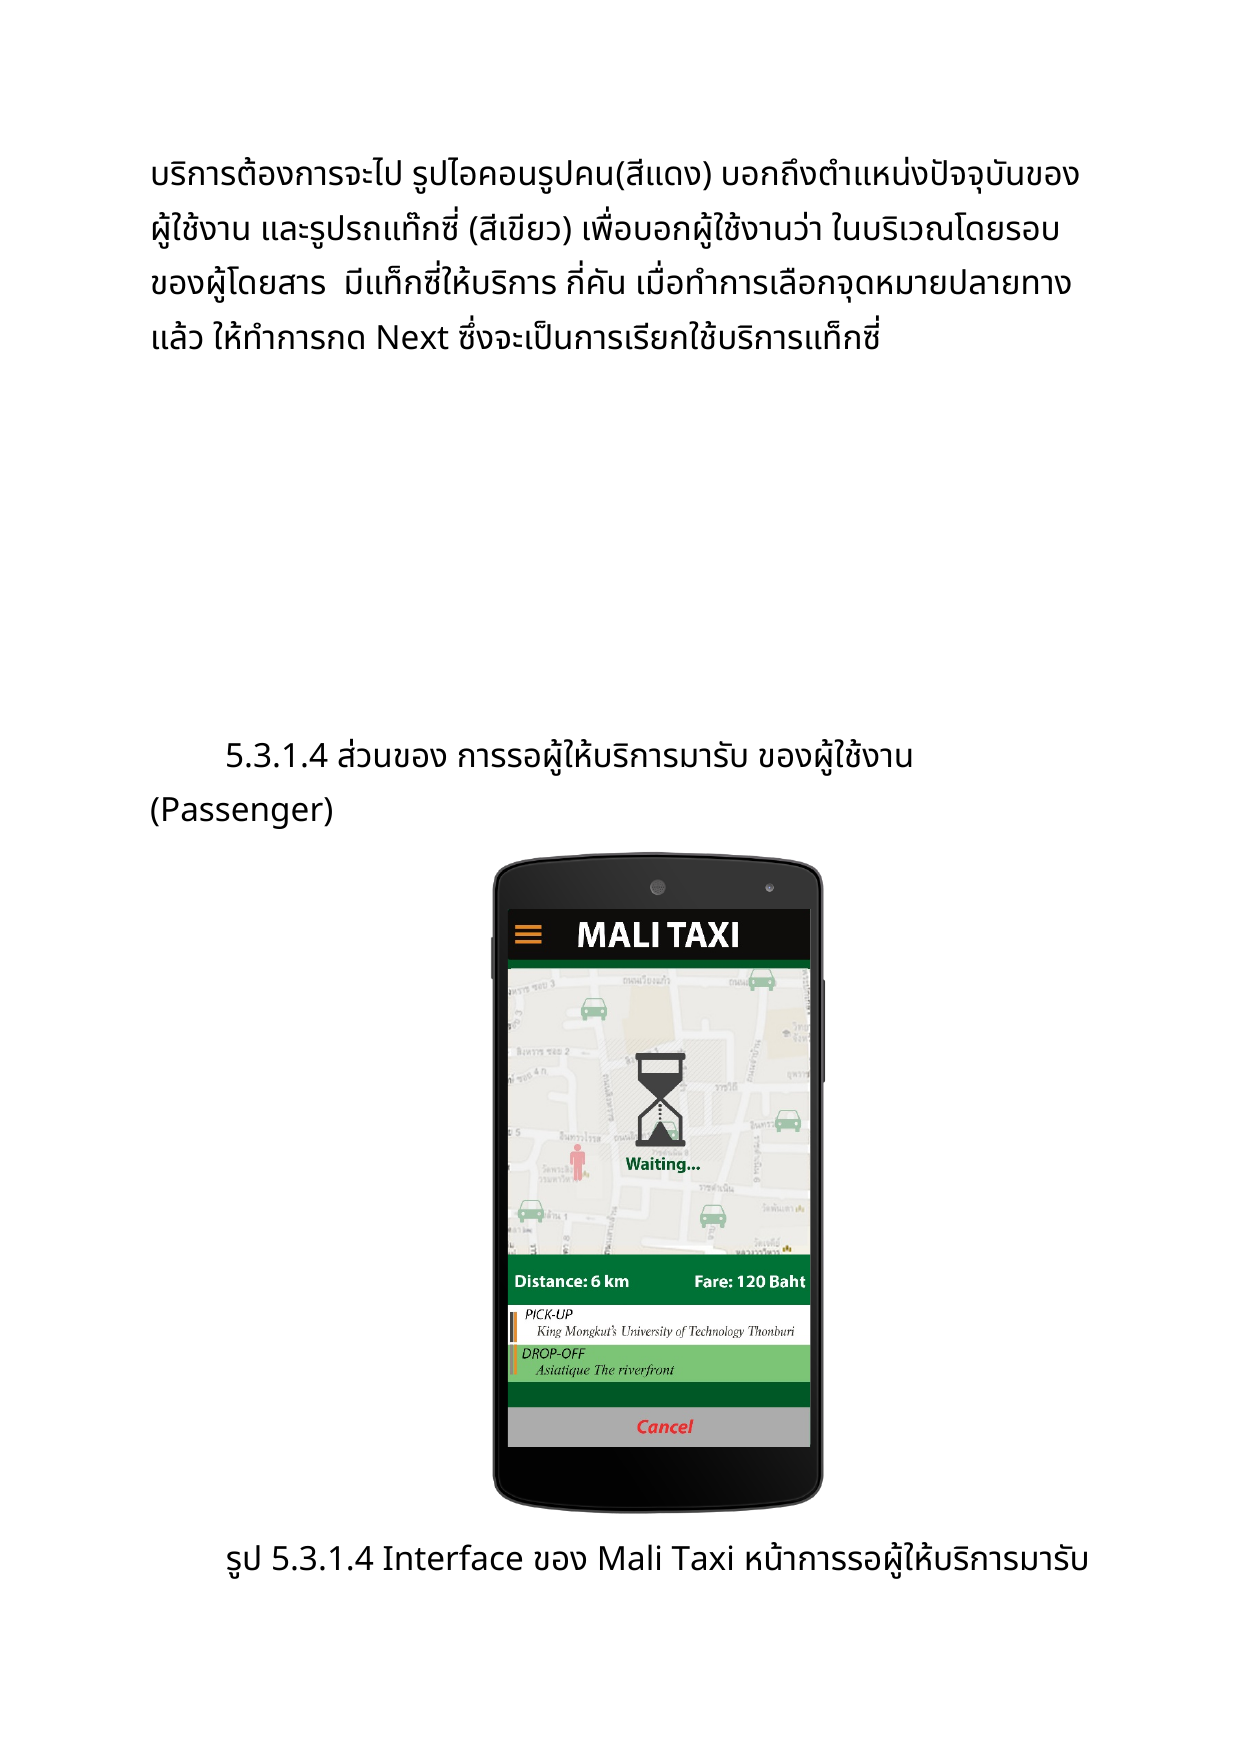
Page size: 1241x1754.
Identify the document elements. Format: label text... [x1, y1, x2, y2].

text 5.3.1.4 ส่วนของ การรอผู้ให้บริการมารับ ของผู้ใช้งาน (Passenger) [150, 731, 1090, 831]
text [150, 150, 1090, 364]
text รูป 5.3.1.4 Interface ของ Mali Taxi หน้าการรอผู้ให้บริการมารับ [150, 1535, 1090, 1585]
picture [488, 851, 828, 1516]
